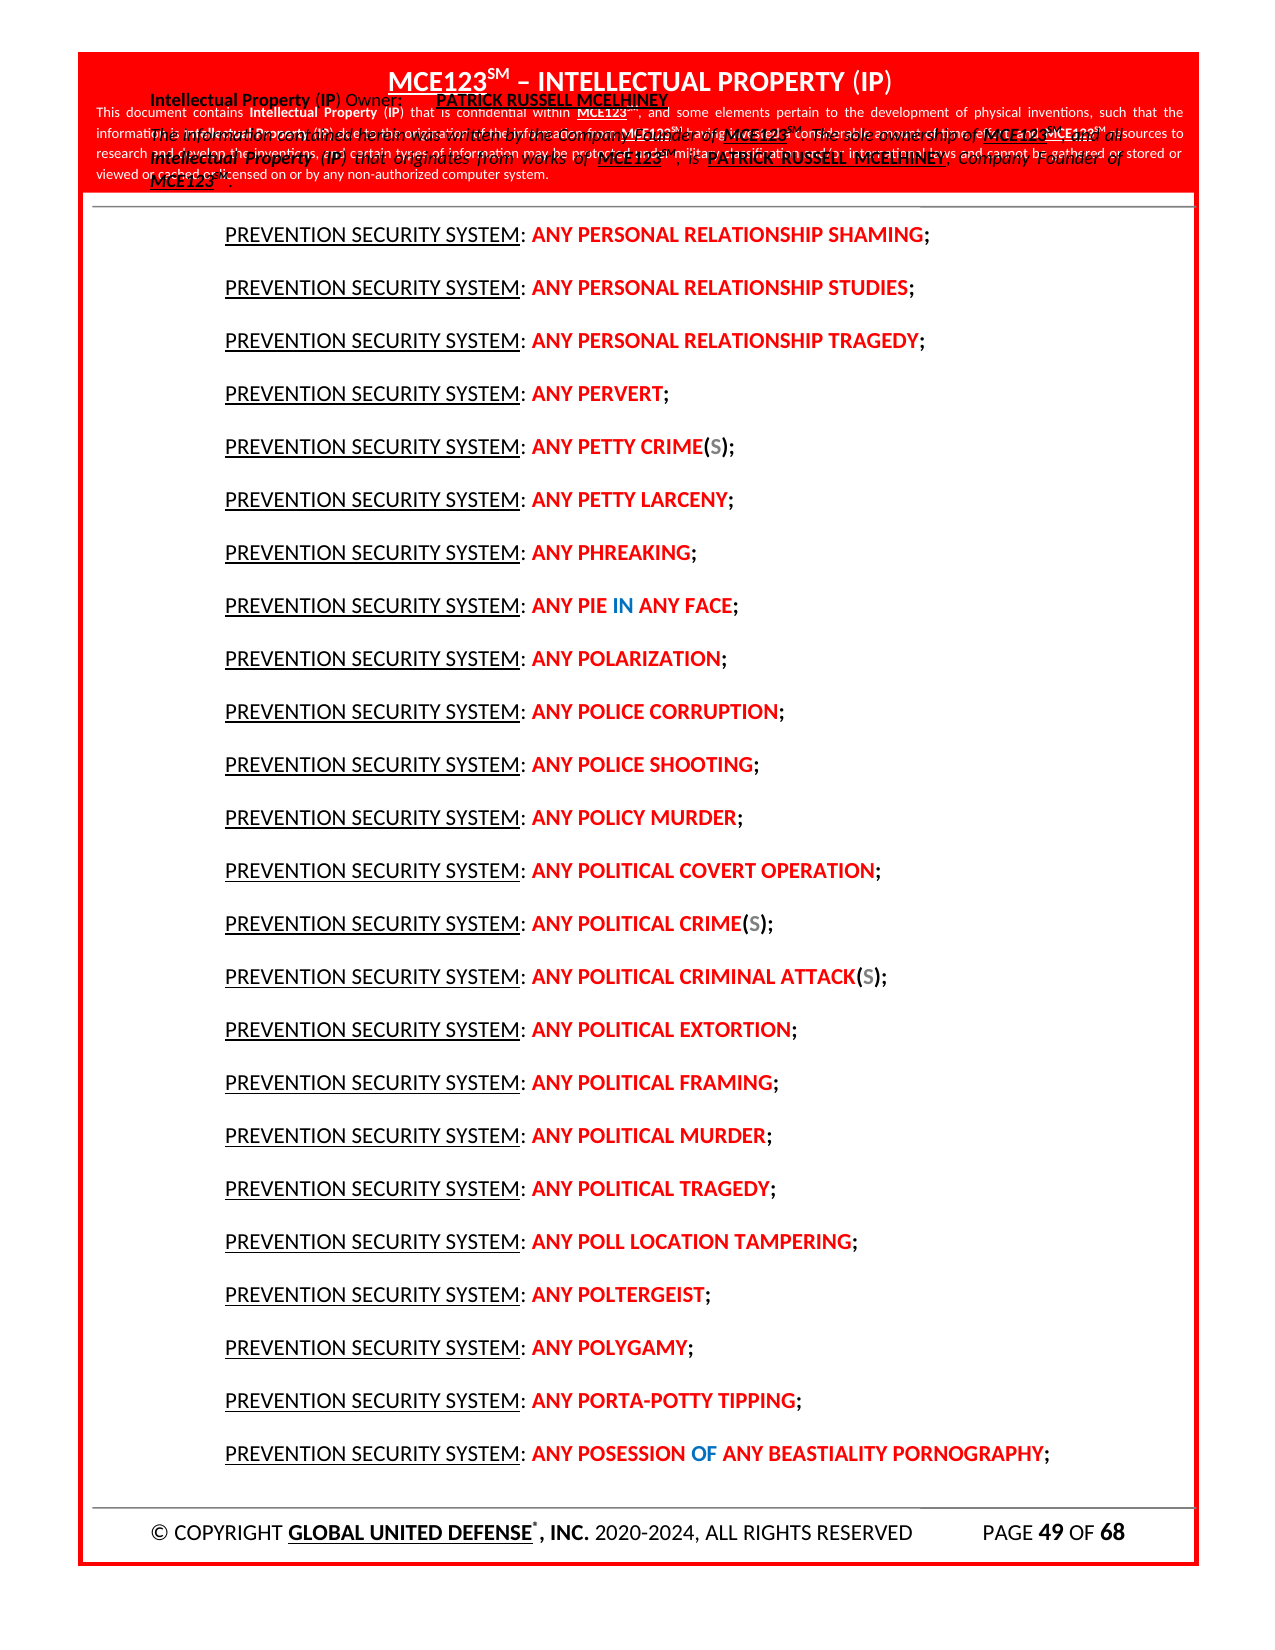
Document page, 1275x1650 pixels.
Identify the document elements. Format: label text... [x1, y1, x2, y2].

text PREVENTION SECURITY SYSTEM: ANY POLITICAL FRAMING; [225, 1068, 1125, 1096]
text PREVENTION SECURITY SYSTEM: ANY POSESSION OF ANY BEASTIALITY PORNOGRAPHY; [225, 1439, 1125, 1468]
text PREVENTION SECURITY SYSTEM: ANY POLITICAL EXTORTION; [225, 1015, 1125, 1043]
text PREVENTION SECURITY SYSTEM: ANY POLL LOCATION TAMPERING; [225, 1227, 1125, 1256]
text PREVENTION SECURITY SYSTEM: ANY POLITICAL CRIMINAL ATTACK(S); [225, 962, 1125, 990]
text PREVENTION SECURITY SYSTEM: ANY POLTERGEIST; [225, 1281, 1125, 1308]
text PREVENTION SECURITY SYSTEM: ANY PERSONAL RELATIONSHIP SHAMING; [225, 220, 1125, 248]
text PREVENTION SECURITY SYSTEM: ANY POLARIZATION; [225, 644, 1125, 672]
text PREVENTION SECURITY SYSTEM: ANY PERSONAL RELATIONSHIP TRAGEDY; [225, 326, 1125, 354]
text PREVENTION SECURITY SYSTEM: ANY POLICE SHOOTING; [225, 750, 1125, 778]
text PREVENTION SECURITY SYSTEM: ANY PERVERT; [225, 379, 1125, 407]
text PREVENTION SECURITY SYSTEM: ANY POLITICAL COVERT OPERATION; [225, 856, 1125, 884]
text PREVENTION SECURITY SYSTEM: ANY POLITICAL CRIME(S); [225, 909, 1125, 937]
text PREVENTION SECURITY SYSTEM: ANY POLICE CORRUPTION; [225, 697, 1125, 725]
text PREVENTION SECURITY SYSTEM: ANY POLICY MURDER; [225, 803, 1125, 831]
text PREVENTION SECURITY SYSTEM: ANY PORTA-POTTY TIPPING; [225, 1387, 1125, 1414]
text PREVENTION SECURITY SYSTEM: ANY PERSONAL RELATIONSHIP STUDIES; [225, 273, 1125, 301]
text PREVENTION SECURITY SYSTEM: ANY POLYGAMY; [225, 1333, 1125, 1362]
text PREVENTION SECURITY SYSTEM: ANY POLITICAL TRAGEDY; [225, 1174, 1125, 1202]
text PREVENTION SECURITY SYSTEM: ANY PETTY LARCENY; [225, 485, 1125, 513]
text PREVENTION SECURITY SYSTEM: ANY POLITICAL MURDER; [225, 1121, 1125, 1149]
text PREVENTION SECURITY SYSTEM: ANY PIE IN ANY FACE; [225, 591, 1125, 619]
text PREVENTION SECURITY SYSTEM: ANY PHREAKING; [225, 538, 1125, 566]
text PREVENTION SECURITY SYSTEM: ANY PETTY CRIME(S); [225, 432, 1125, 460]
